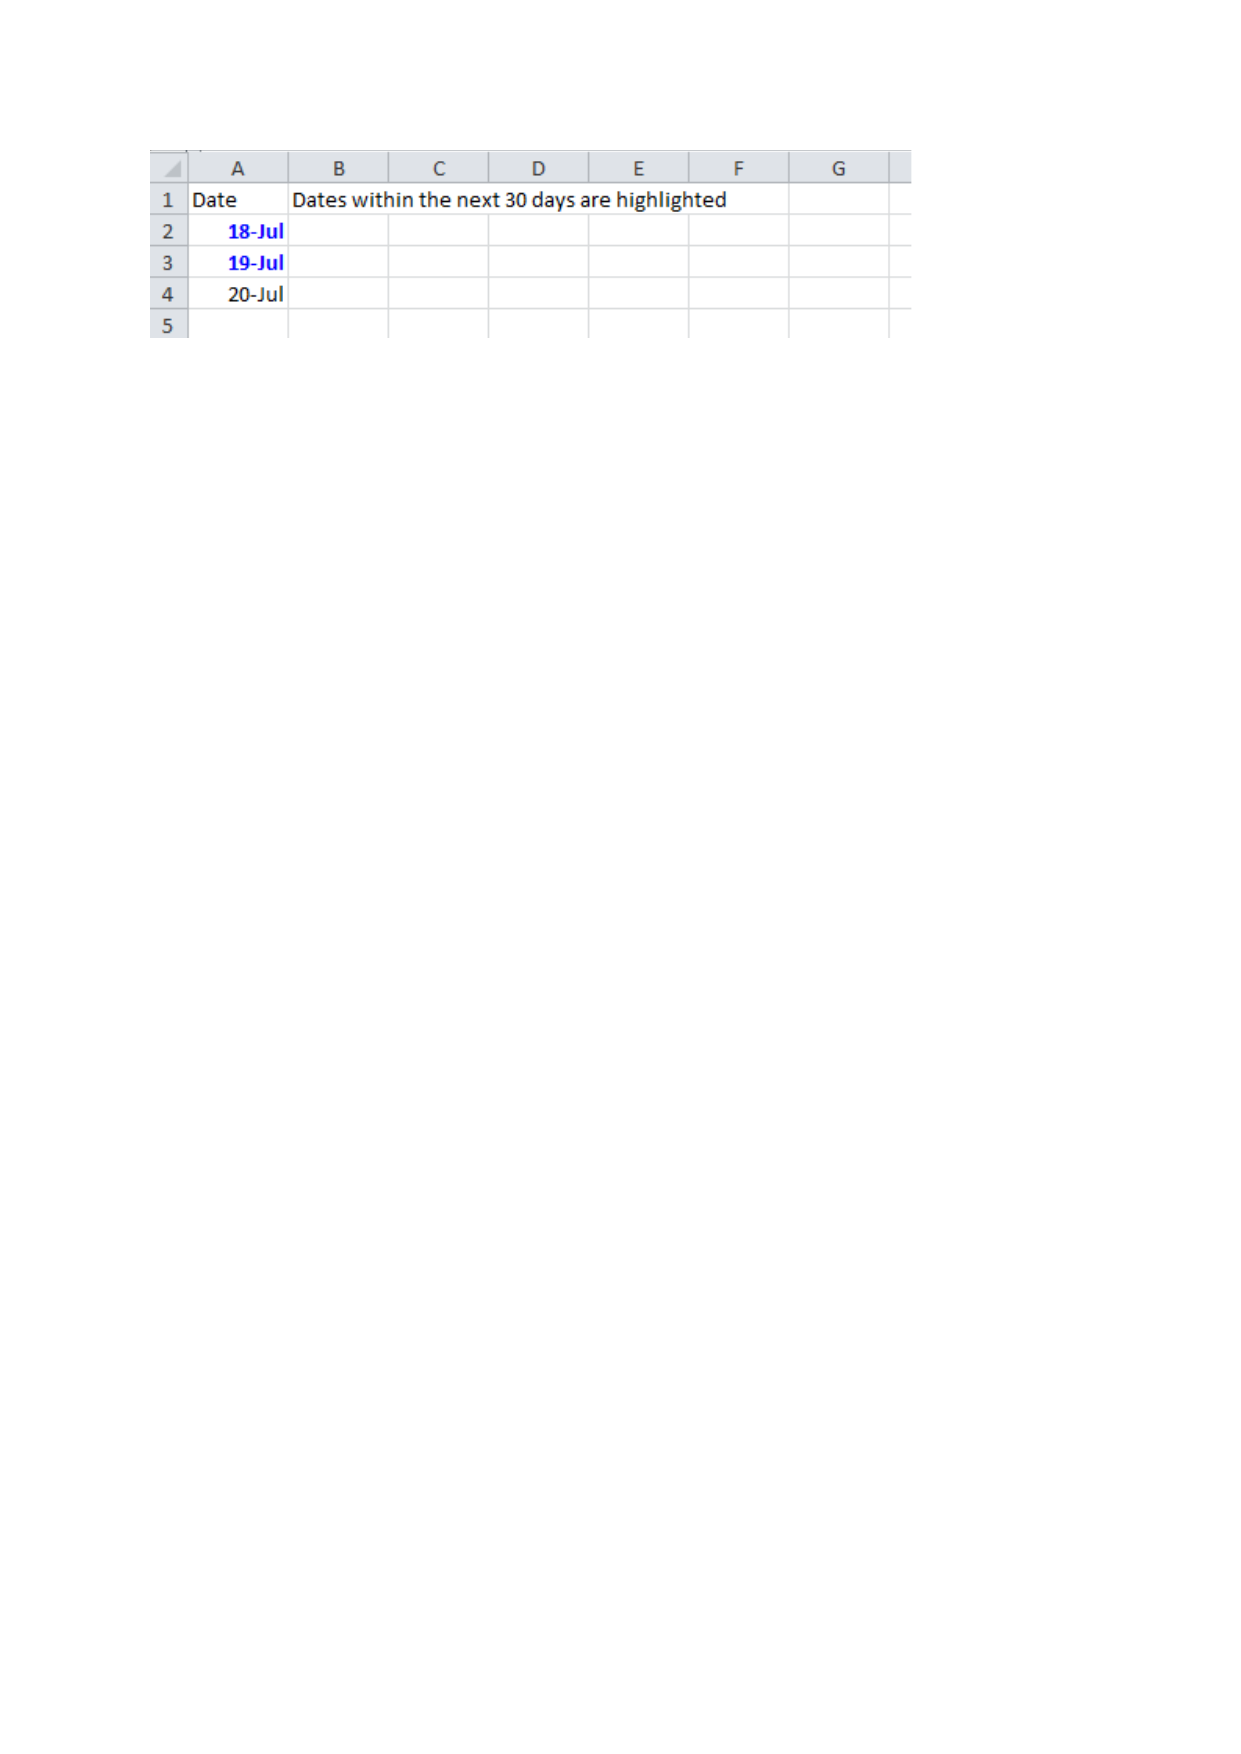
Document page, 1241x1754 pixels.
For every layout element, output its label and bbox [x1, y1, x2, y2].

picture [150, 150, 912, 338]
